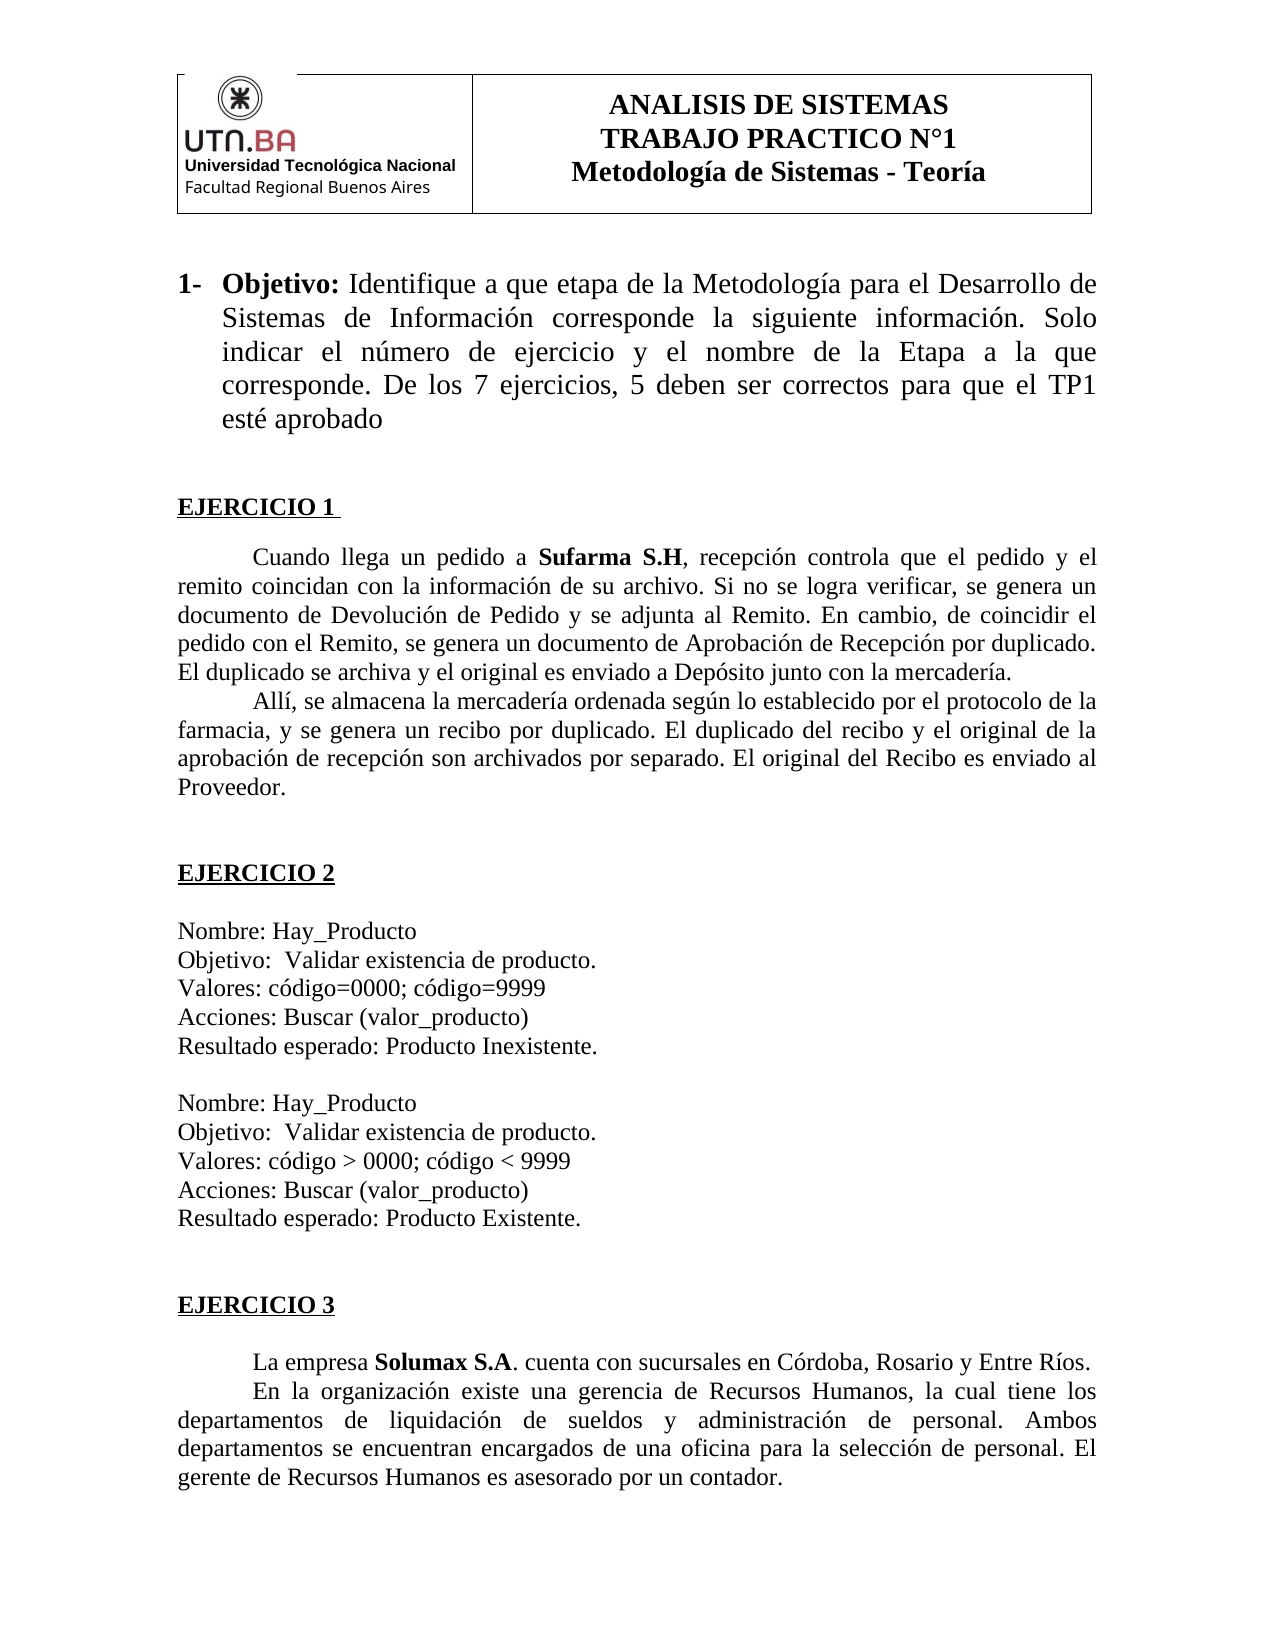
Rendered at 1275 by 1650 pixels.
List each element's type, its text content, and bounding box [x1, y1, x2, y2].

text Allí, se almacena la mercadería ordenada según lo establecido por el protocolo de la farmacia, y se genera un recibo por duplicado. El duplicado del recibo y el original de la aprobación de recepción son archivados por separado. El original del Recibo es enviado al Proveedor. [177, 686, 1098, 801]
text Acciones: Buscar (valor_producto) [177, 1002, 1098, 1031]
text Acciones: Buscar (valor_producto) [177, 1175, 1098, 1203]
text Cuando llega un pedido a Sufarma S.H, recepción controla que el pedido y el remito coincidan con la información de su archivo. Si no se logra verificar, se genera un documento de Devolución de Pedido y se adjunta al Remito. En cambio, de coincidir el pedido con el Remito, se genera un documento de Aprobación de Recepción por duplicado. El duplicado se archiva y el original es enviado a Depósito junto con la mercadería. [177, 542, 1098, 686]
text Objetivo: Validar existencia de producto. [177, 1117, 1098, 1146]
text Objetivo: Validar existencia de producto. [177, 945, 1098, 973]
text En la organización existe una gerencia de Recursos Humanos, la cual tiene los departamentos de liquidación de sueldos y administración de personal. Ambos departamentos se encuentran encargados de una oficina para la selección de personal. El gerente de Recursos Humanos es asesorado por un contador. [177, 1376, 1098, 1491]
text Resultado esperado: Producto Existente. [177, 1203, 1098, 1232]
text EJERCICIO 2 [177, 858, 1098, 887]
text La empresa Solumax S.A. cuenta con sucursales en Córdoba, Rosario y Entre Ríos. [177, 1347, 1098, 1376]
text EJERCICIO 3 [177, 1290, 1098, 1318]
text Valores: código=0000; código=9999 [177, 973, 1098, 1002]
text EJERCICIO 1 [177, 492, 1098, 521]
text Nombre: Hay_Producto [177, 1088, 1098, 1117]
text Valores: código > 0000; código < 9999 [177, 1146, 1098, 1175]
text Nombre: Hay_Producto [177, 916, 1098, 945]
picture [184, 74, 297, 156]
list Objetivo: Identifique a que etapa de la Metodología para el Desarrollo de Sistemas de Información corresponde la siguiente información. Solo indicar el número de ejercicio y el nombre de la Etapa a la que corresponde. De los 7 ejercicios, 5 deben ser correctos para que el TP1 esté aprobado [177, 267, 1098, 434]
text Resultado esperado: Producto Inexistente. [177, 1031, 1098, 1060]
